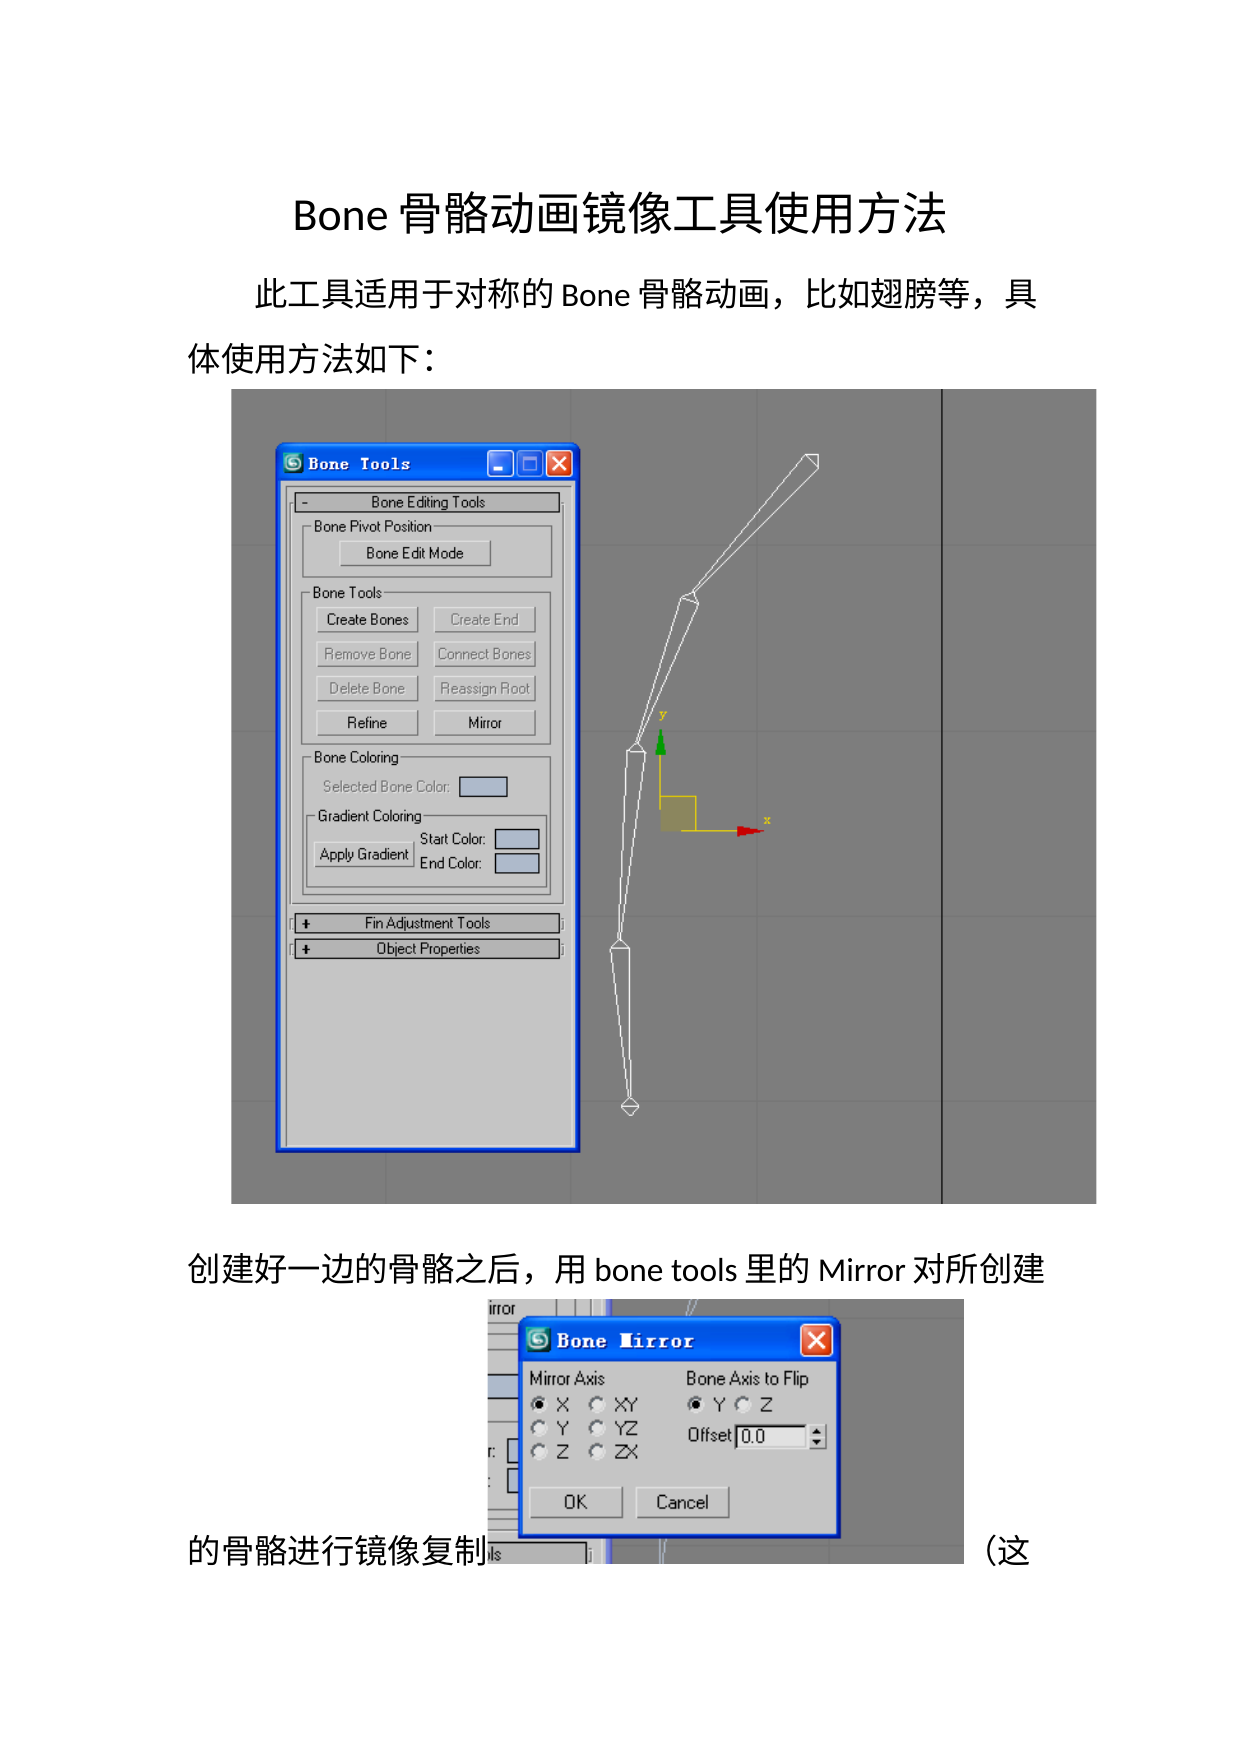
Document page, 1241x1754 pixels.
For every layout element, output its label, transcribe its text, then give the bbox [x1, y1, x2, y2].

picture [231, 389, 1097, 1204]
picture [487, 1299, 964, 1564]
text Bone骨骼动画镜像工具使用方法 [187, 162, 1053, 259]
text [187, 389, 1053, 1592]
text 此工具适用于对称的Bone骨骼动画，比如翅膀等，具体使用方法如下： [187, 259, 1053, 389]
